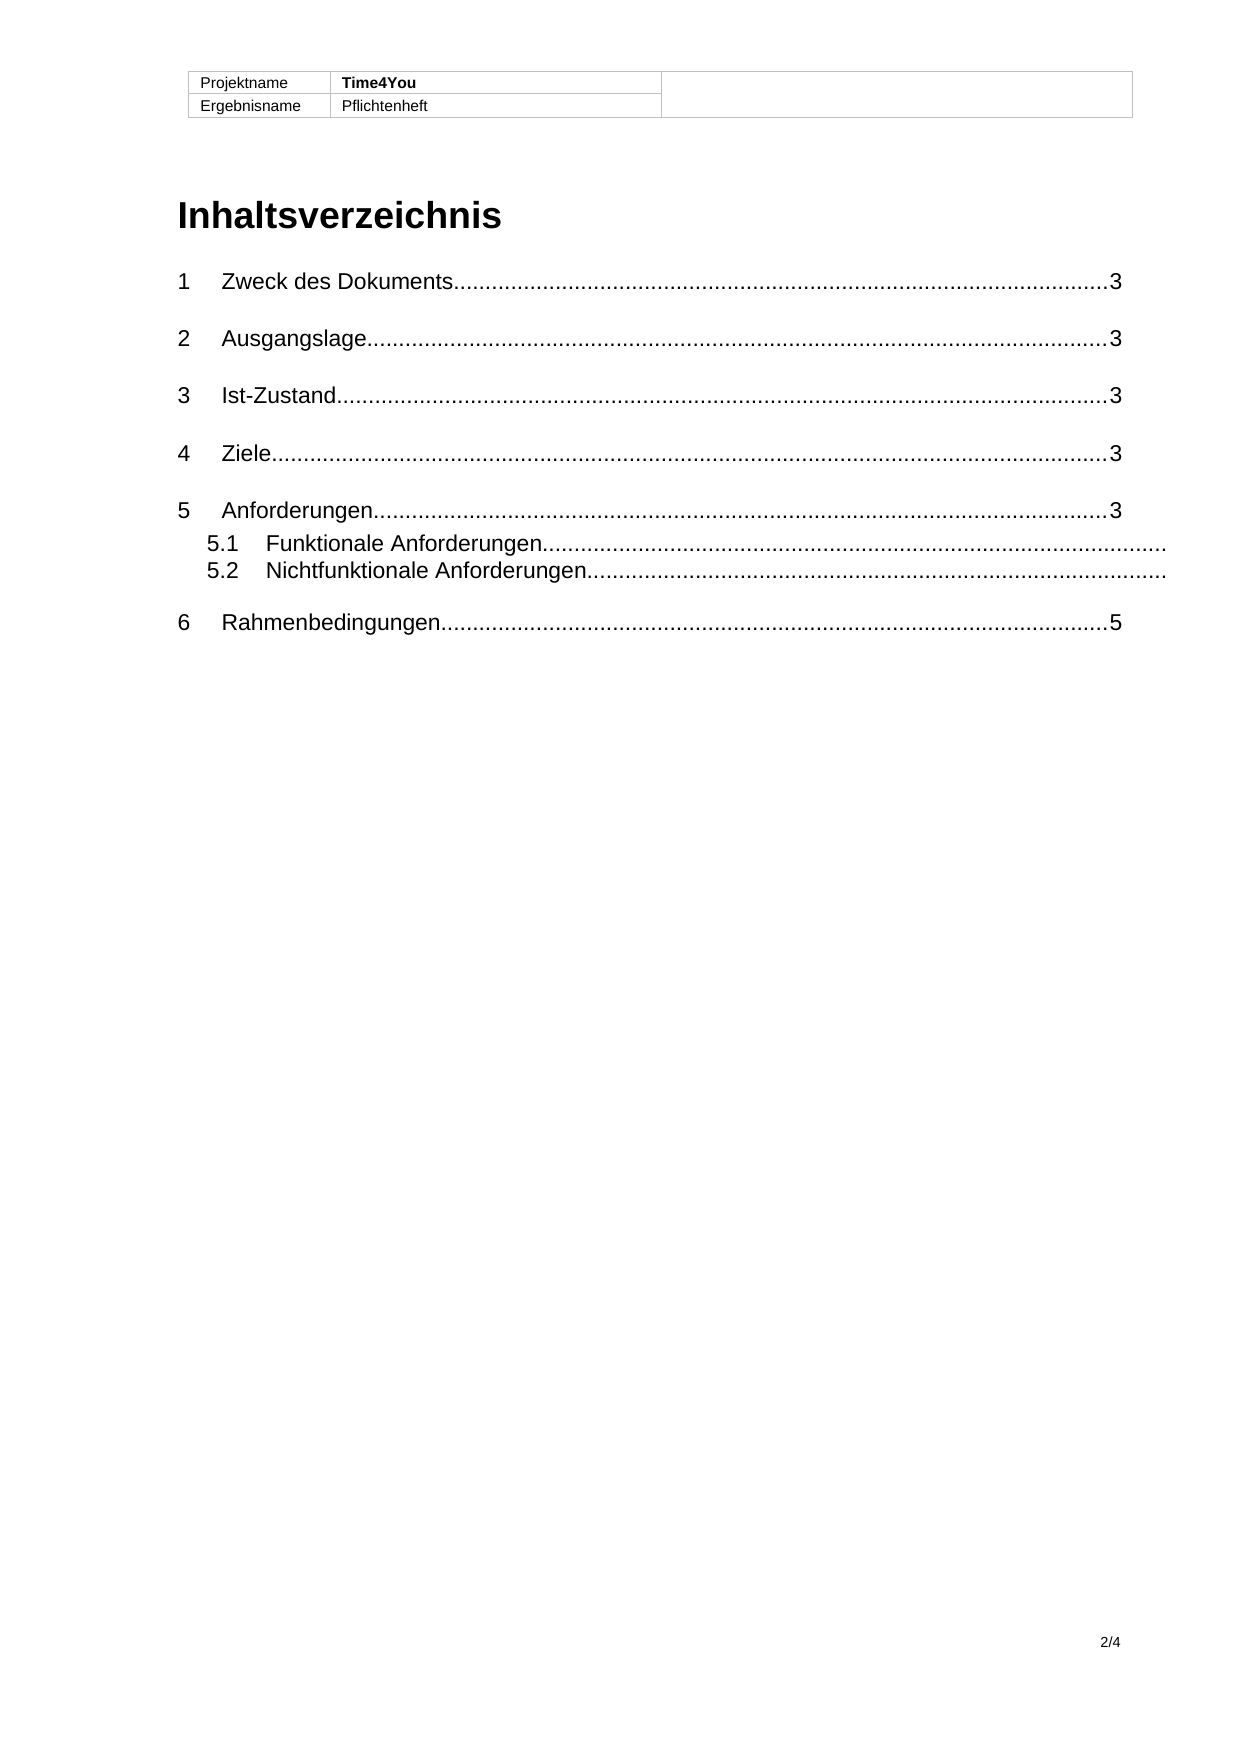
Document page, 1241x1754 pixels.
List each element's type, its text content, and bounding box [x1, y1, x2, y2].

text 5.2 Nichtfunktionale Anforderungen 4 [207, 557, 1122, 584]
text 6 Rahmenbedingungen 5 [177, 609, 1122, 635]
text 5 Anforderungen 3 [177, 497, 1122, 524]
text 3 Ist-Zustand 3 [177, 382, 1122, 409]
text 5.1 Funktionale Anforderungen 3 [207, 530, 1122, 557]
text 1 Zweck des Dokuments 3 [177, 268, 1122, 294]
text 4 Ziele 3 [177, 440, 1122, 466]
text 2 Ausgangslage 3 [177, 325, 1122, 351]
text Inhaltsverzeichnis [177, 193, 1122, 236]
